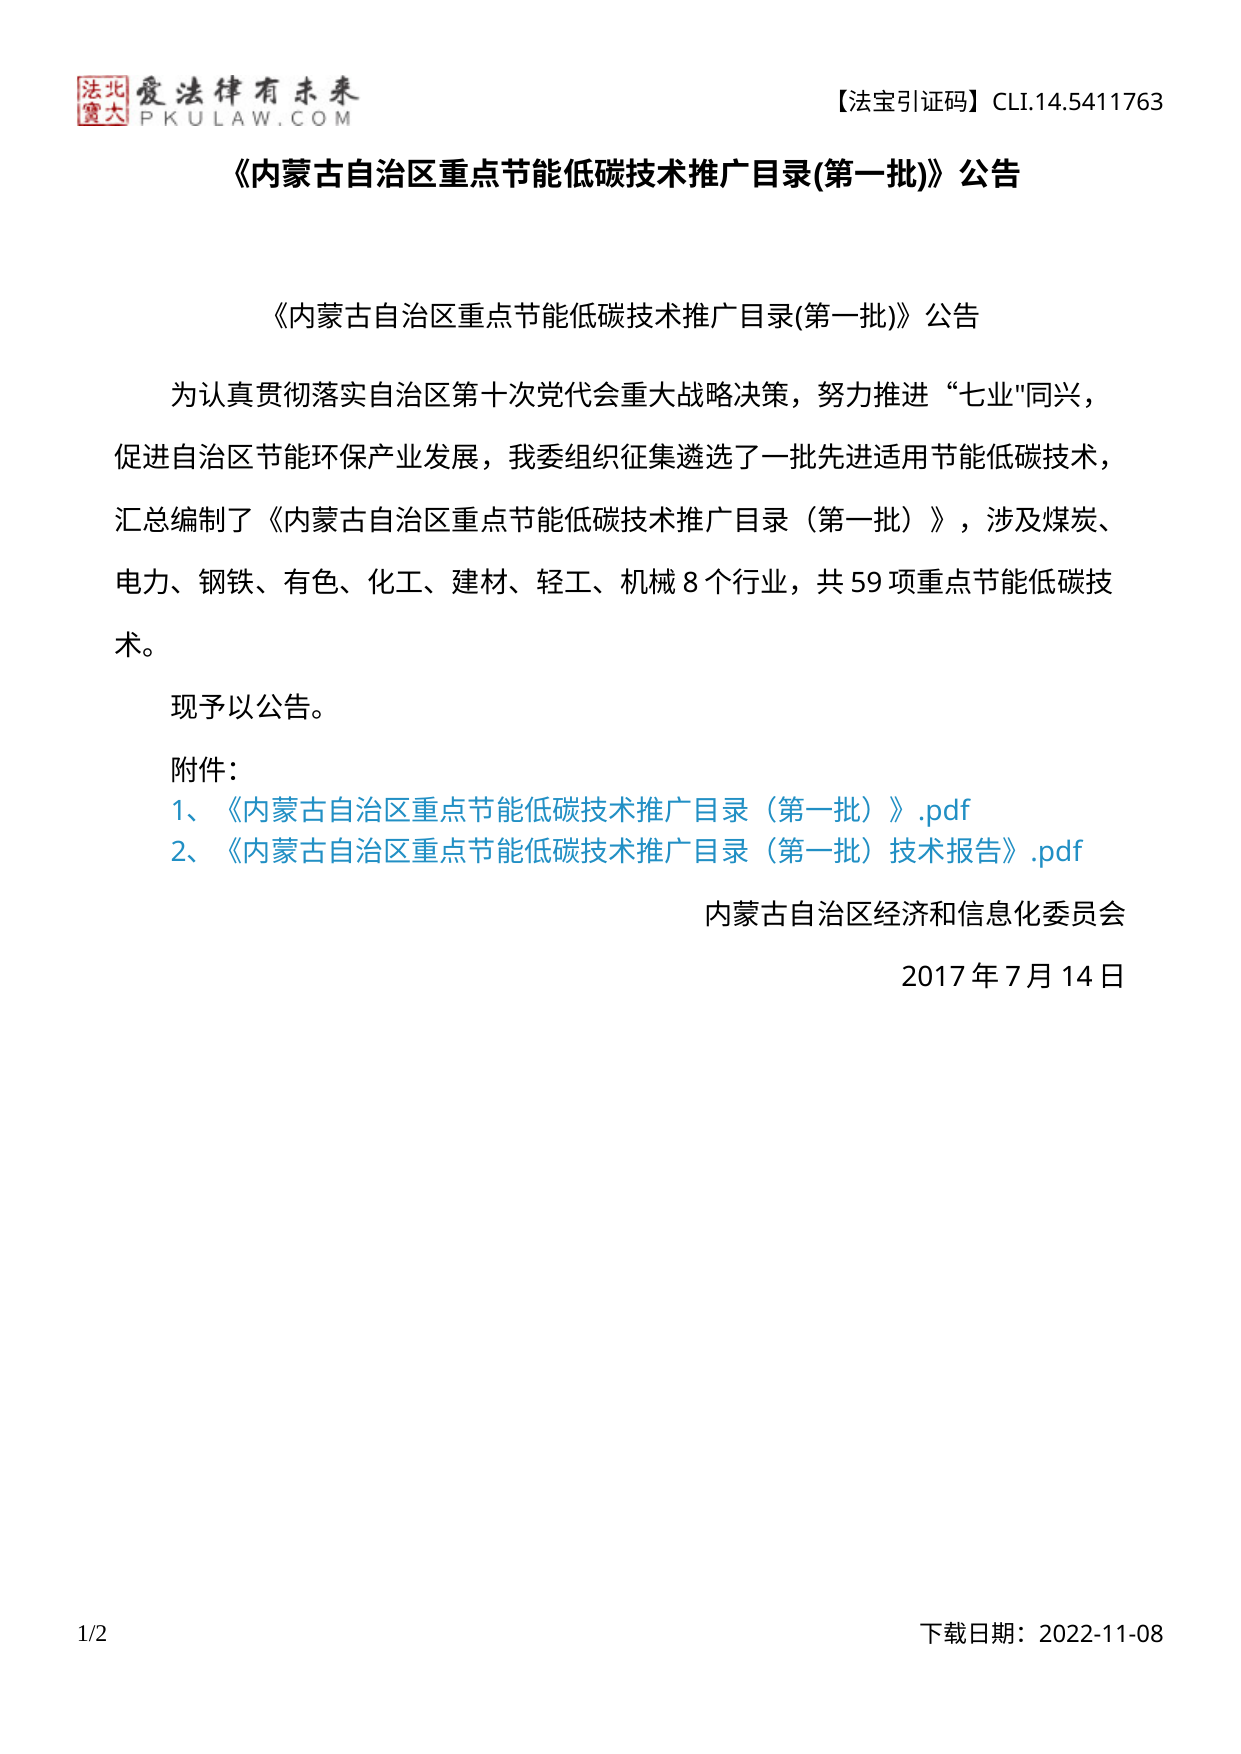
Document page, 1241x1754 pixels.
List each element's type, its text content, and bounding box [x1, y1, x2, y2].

title 《内蒙古自治区重点节能低碳技术推广目录(第一批)》公告 [114, 156, 1126, 192]
picture [76, 75, 361, 126]
text 《内蒙古自治区重点节能低碳技术推广目录(第一批)》公告 [114, 273, 1126, 335]
text 为认真贯彻落实自治区第十次党代会重大战略决策，努力推进“七业"同兴，促进自治区节能环保产业发展，我委组织征集遴选了一批先进适用节能低碳技术，汇总编制了《内蒙古自治区重点节能低碳技术推广目录（第一批）》，涉及煤炭、电力、钢铁、有色、化工、建材、轻工、机械8个行业，共59项重点节能低碳技术。 [114, 351, 1126, 663]
text 1、《内蒙古自治区重点节能低碳技术推广目录（第一批）》.pdf [114, 788, 1126, 829]
text 附件： [114, 726, 1126, 788]
text 2、《内蒙古自治区重点节能低碳技术推广目录（第一批）技术报告》.pdf [114, 829, 1126, 870]
text 2017年7月14日 [114, 932, 1126, 995]
text 现予以公告。 [114, 663, 1126, 726]
text 内蒙古自治区经济和信息化委员会 [114, 870, 1126, 932]
